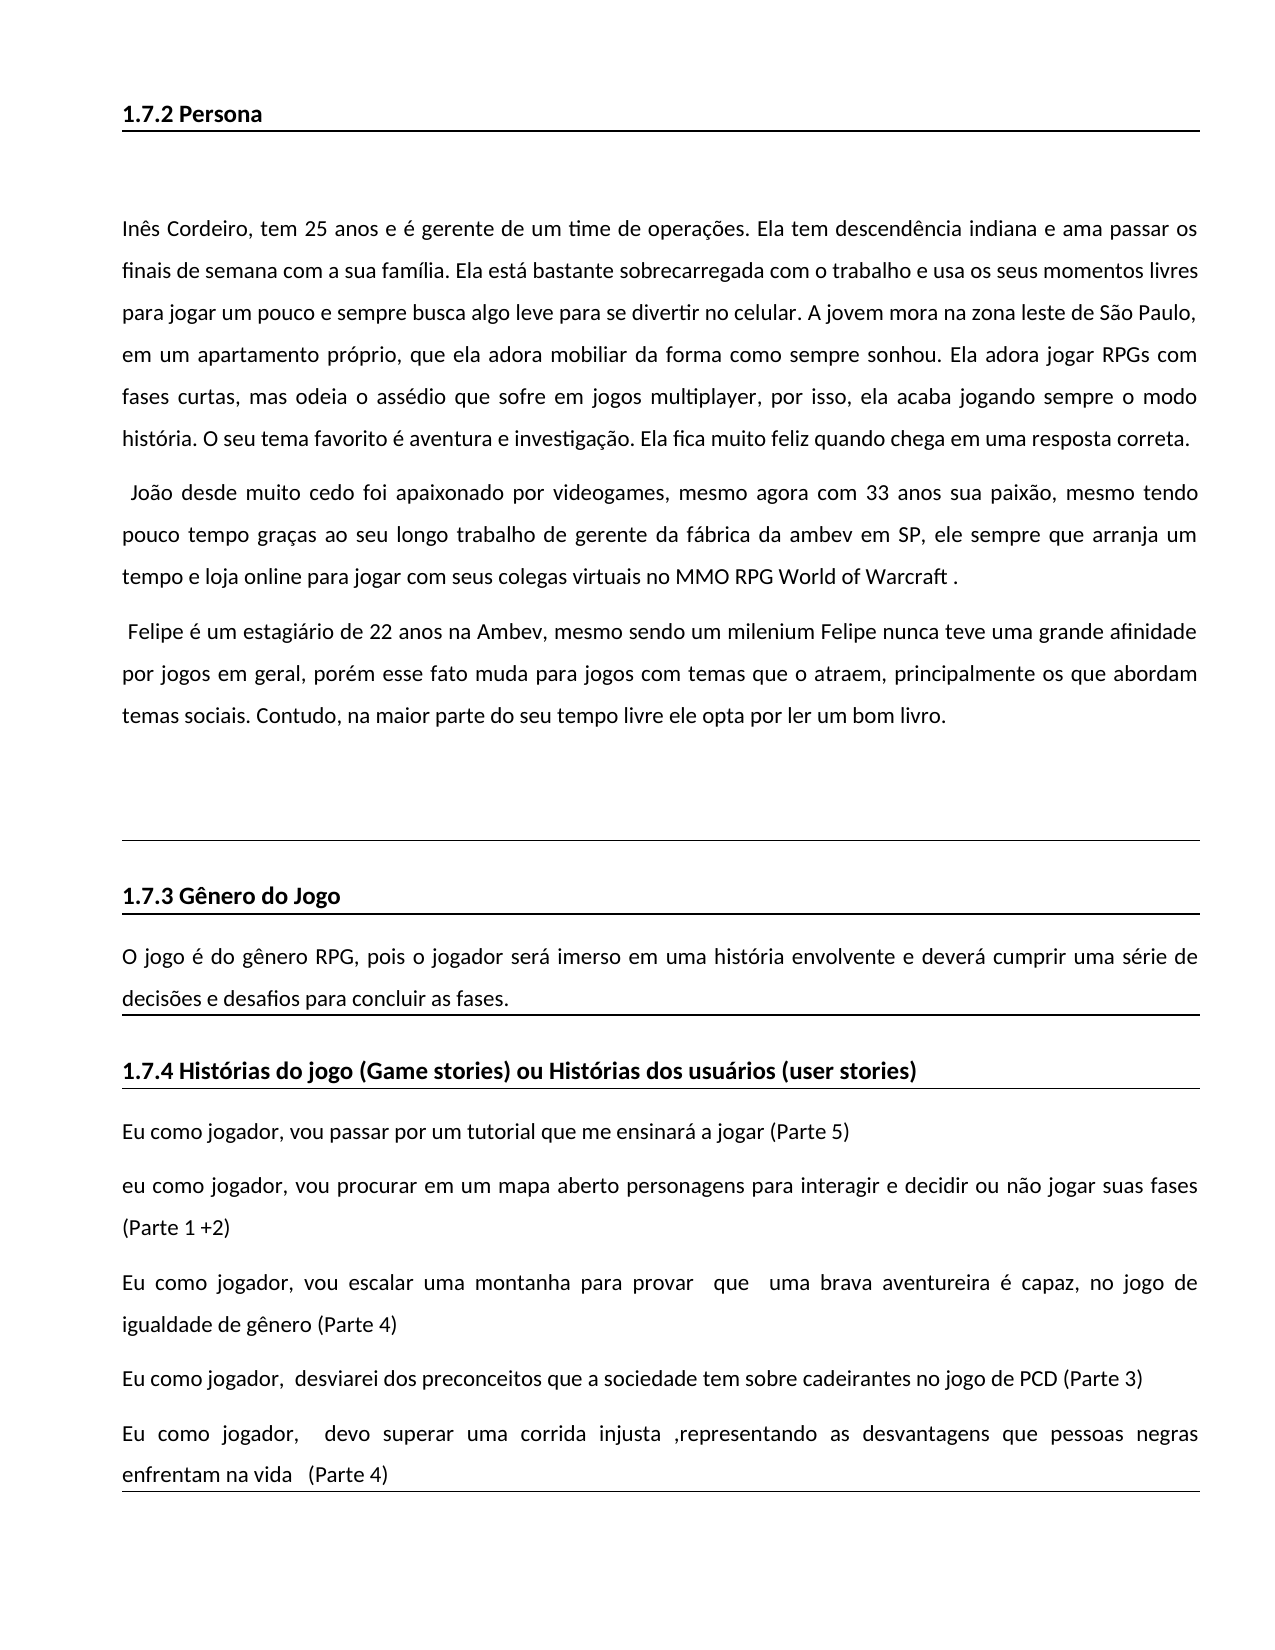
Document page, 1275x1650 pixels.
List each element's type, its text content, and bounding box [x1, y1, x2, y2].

text eu como jogador, vou procurar em um mapa aberto personagens para interagir e decidir ou não jogar suas fases (Parte 1 +2) [122, 1171, 1200, 1241]
text O jogo é do gênero RPG, pois o jogador será imerso em uma história envolvente e deverá cumprir uma série de decisões e desafios para concluir as fases. [122, 942, 1200, 1014]
text 1.7.2 Persona [122, 98, 1200, 130]
text 1.7.3 Gênero do Jogo [122, 880, 1200, 913]
text Eu como jogador, vou passar por um tutorial que me ensinará a jogar (Parte 5) [122, 1117, 1200, 1145]
text Eu como jogador, vou escalar uma montanha para provar que uma brava aventureira é capaz, no jogo de igualdade de gênero (Parte 4) [122, 1268, 1200, 1338]
text 1.7.4 Histórias do jogo (Game stories) ou Histórias dos usuários (user stories) [122, 1055, 1200, 1088]
text Felipe é um estagiário de 22 anos na Ambev, mesmo sendo um milenium Felipe nunca teve uma grande afinidade por jogos em geral, porém esse fato muda para jogos com temas que o atraem, principalmente os que abordam temas sociais. Contudo, na maior parte do seu tempo livre ele opta por ler um bom livro. [122, 617, 1200, 729]
text João desde muito cedo foi apaixonado por videogames, mesmo agora com 33 anos sua paixão, mesmo tendo pouco tempo graças ao seu longo trabalho de gerente da fábrica da ambev em SP, ele sempre que arranja um tempo e loja online para jogar com seus colegas virtuais no MMO RPG World of Warcraft . [122, 478, 1200, 590]
text Eu como jogador, devo superar uma corrida injusta ,representando as desvantagens que pessoas negras enfrentam na vida (Parte 4) [122, 1419, 1200, 1491]
text Eu como jogador, desviarei dos preconceitos que a sociedade tem sobre cadeirantes no jogo de PCD (Parte 3) [122, 1364, 1200, 1392]
text Inês Cordeiro, tem 25 anos e é gerente de um time de operações. Ela tem descendência indiana e ama passar os finais de semana com a sua família. Ela está bastante sobrecarregada com o trabalho e usa os seus momentos livres para jogar um pouco e sempre busca algo leve para se divertir no celular. A jovem mora na zona leste de São Paulo, em um apartamento próprio, que ela adora mobiliar da forma como sempre sonhou. Ela adora jogar RPGs com fases curtas, mas odeia o assédio que sofre em jogos multiplayer, por isso, ela acaba jogando sempre o modo história. O seu tema favorito é aventura e investigação. Ela fica muito feliz quando chega em uma resposta correta. [122, 214, 1200, 452]
